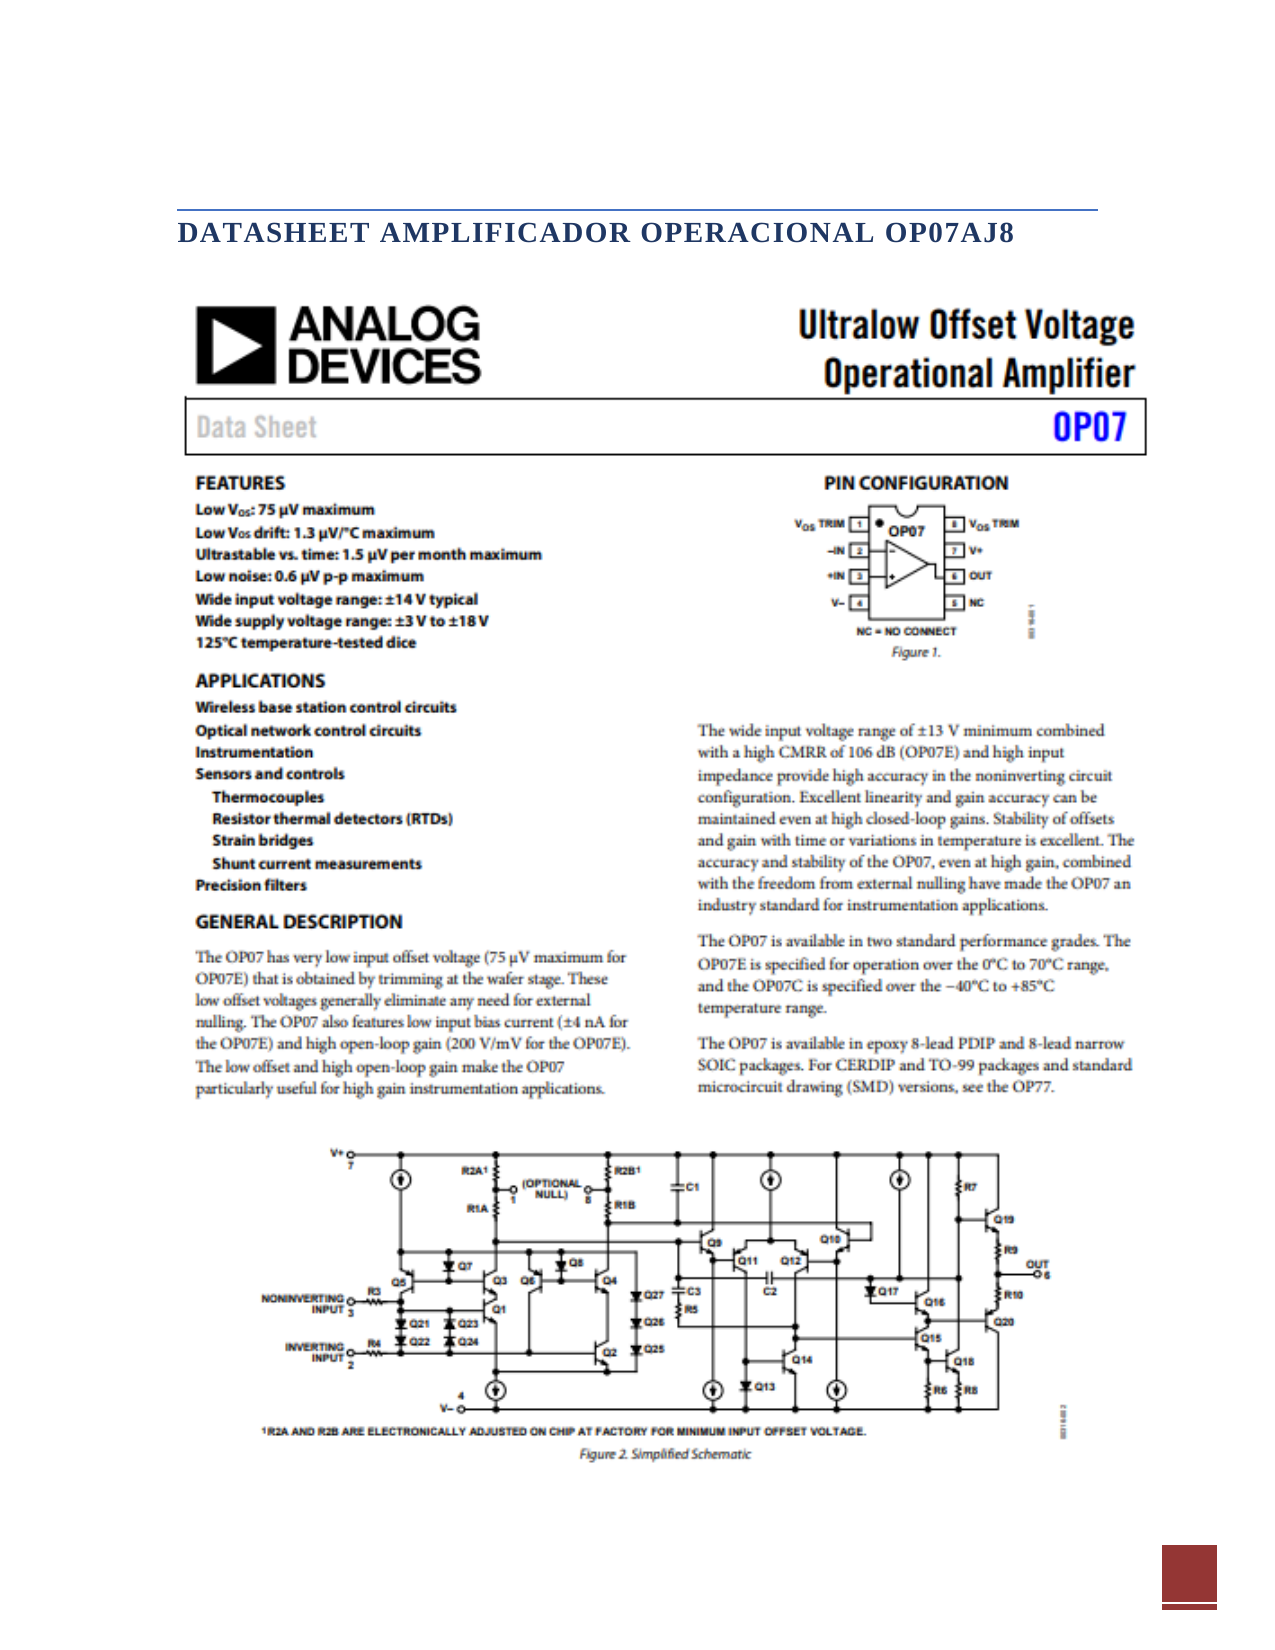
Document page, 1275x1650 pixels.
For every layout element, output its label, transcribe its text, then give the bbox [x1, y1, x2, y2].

subtitle DATASHEET AMPLIFICADOR OPERACIONAL OP07AJ8 [177, 211, 1098, 248]
picture [177, 300, 1157, 1476]
